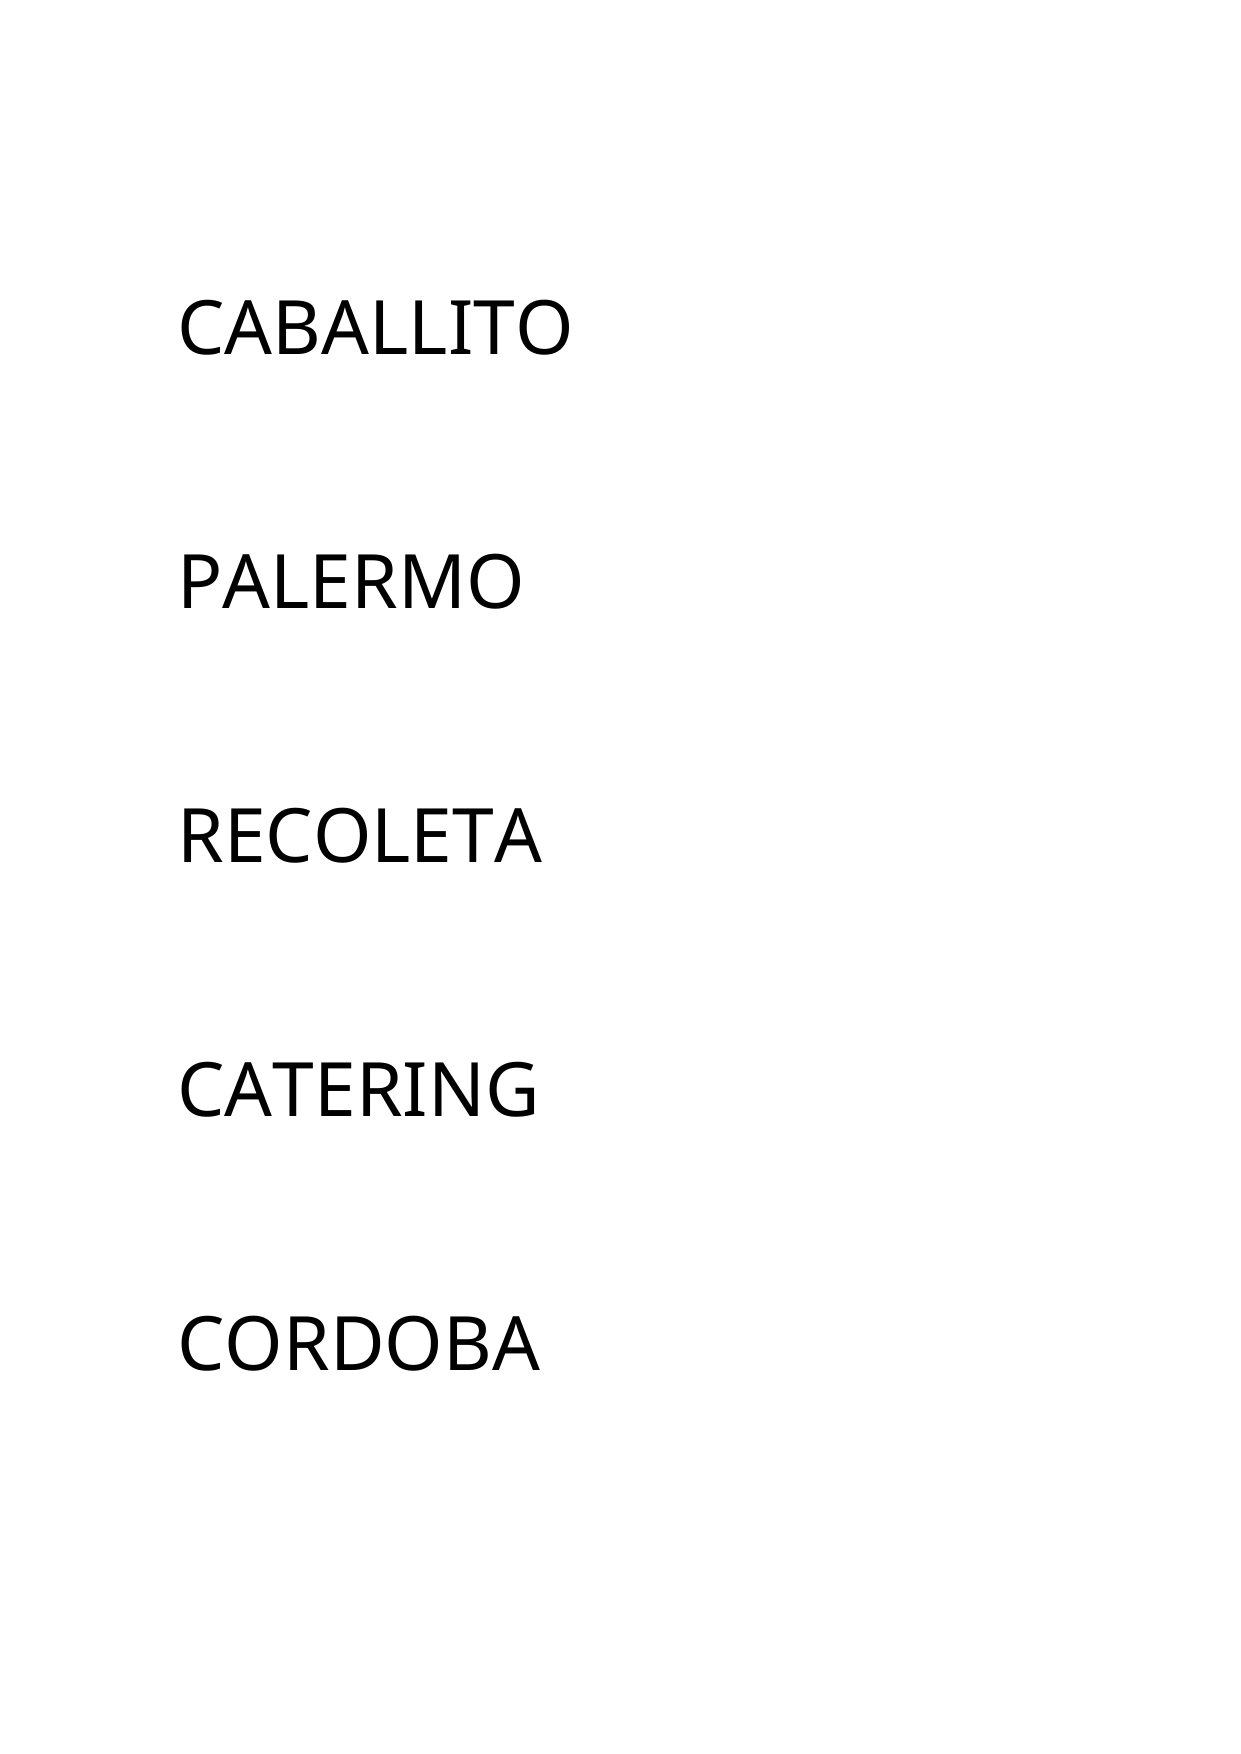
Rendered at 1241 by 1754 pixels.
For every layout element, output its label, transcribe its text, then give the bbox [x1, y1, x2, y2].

text PALERMO [177, 528, 1063, 631]
text CORDOBA [177, 1290, 1063, 1393]
text CABALLITO [177, 274, 1063, 377]
text RECOLETA [177, 782, 1063, 885]
text CATERING [177, 1036, 1063, 1139]
